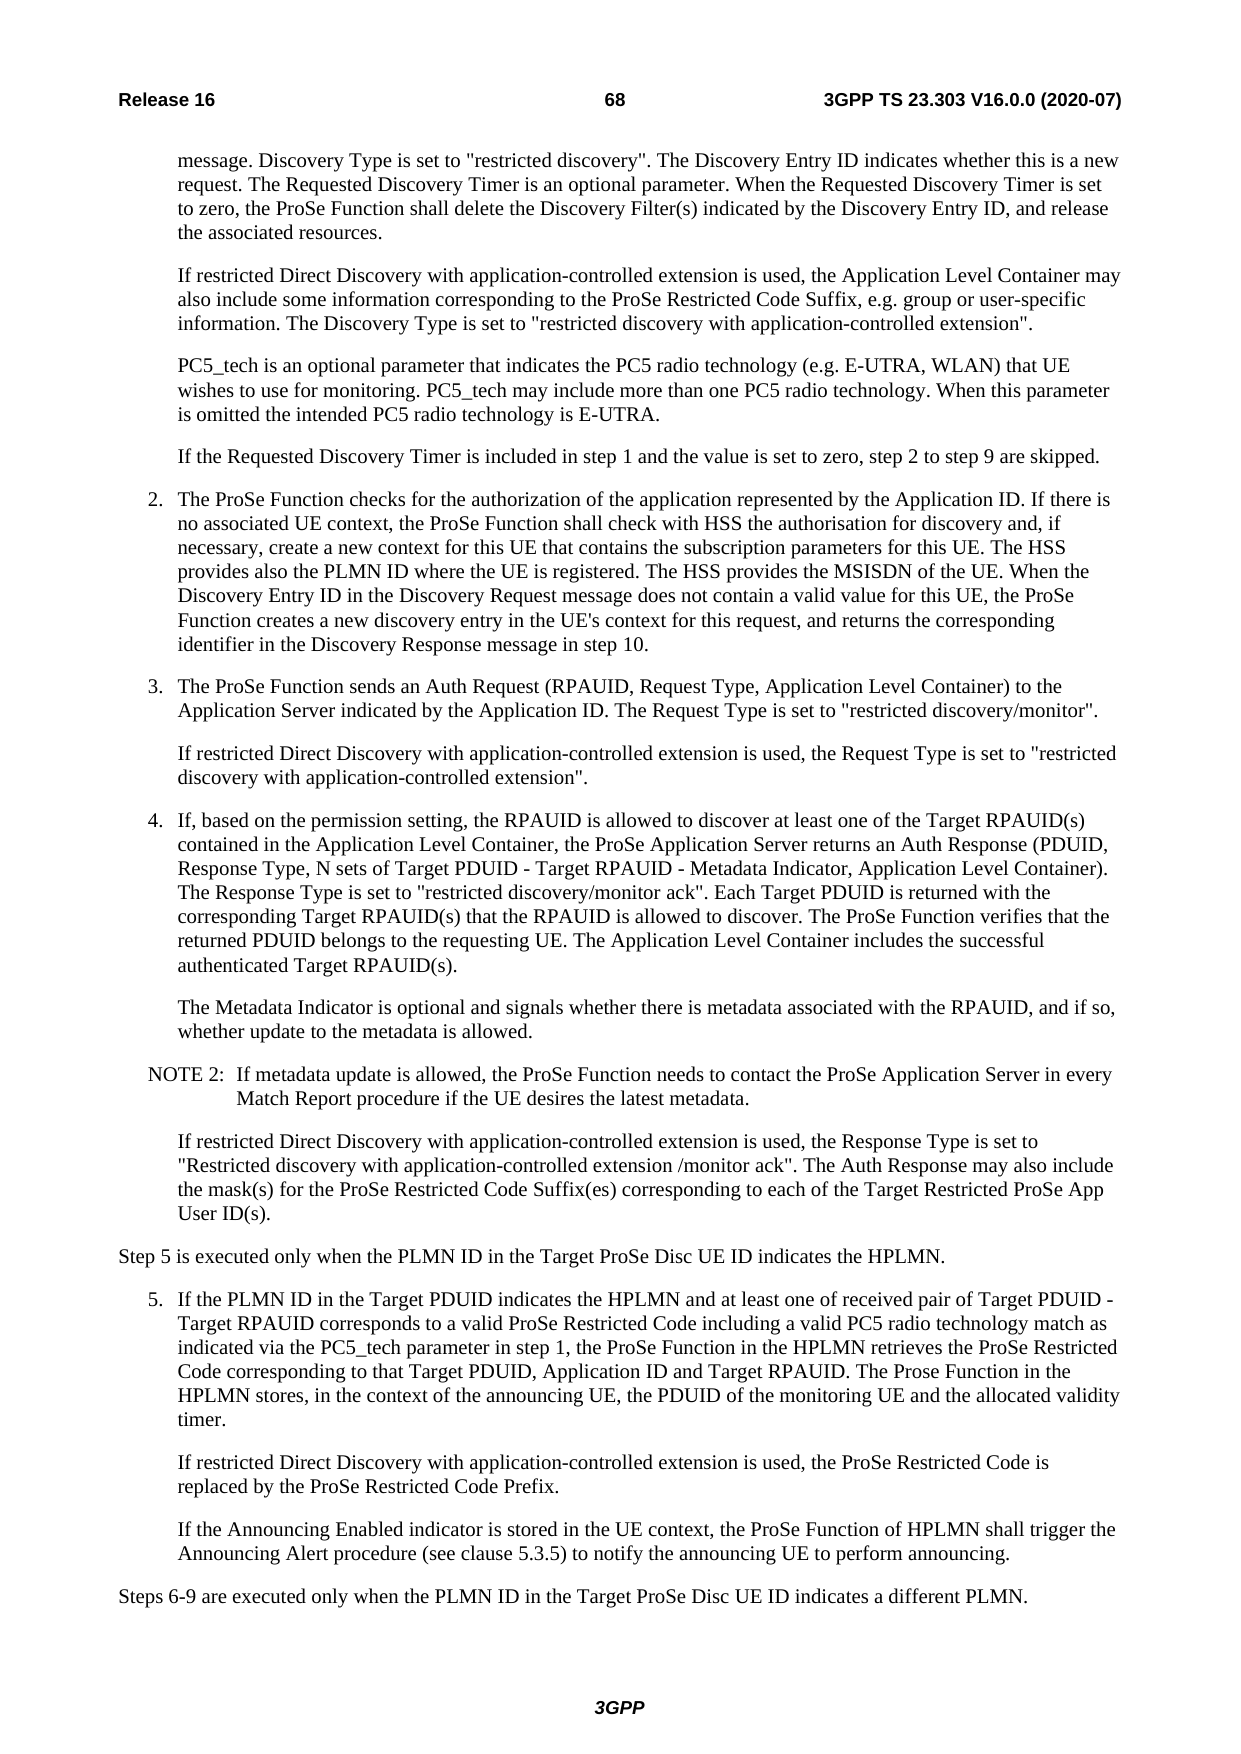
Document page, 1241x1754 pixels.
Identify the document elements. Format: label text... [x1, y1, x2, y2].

text If restricted Direct Discovery with application-controlled extension is used, the ProSe Restricted Code is replaced by the ProSe Restricted Code Prefix. [148, 1450, 1122, 1498]
text The Metadata Indicator is optional and signals whether there is metadata associated with the RPAUID, and if so, whether update to the metadata is allowed. [148, 995, 1122, 1043]
text If restricted Direct Discovery with application-controlled extension is used, the Request Type is set to "restricted discovery with application-controlled extension". [148, 741, 1122, 789]
text 4. If, based on the permission setting, the RPAUID is allowed to discover at least one of the Target RPAUID(s) contained in the Application Level Container, the ProSe Application Server returns an Auth Response (PDUID, Response Type, N sets of Target PDUID - Target RPAUID - Metadata Indicator, Application Level Container). The Response Type is set to "restricted discovery/monitor ack". Each Target PDUID is returned with the corresponding Target RPAUID(s) that the RPAUID is allowed to discover. The ProSe Function verifies that the returned PDUID belongs to the requesting UE. The Application Level Container includes the successful authenticated Target RPAUID(s). [148, 808, 1122, 977]
text If restricted Direct Discovery with application-controlled extension is used, the Response Type is set to "Restricted discovery with application-controlled extension /monitor ack". The Auth Response may also include the mask(s) for the ProSe Restricted Code Suffix(es) corresponding to each of the Target Restricted ProSe App User ID(s). [148, 1129, 1122, 1225]
text If restricted Direct Discovery with application-controlled extension is used, the Application Level Container may also include some information corresponding to the ProSe Restricted Code Suffix, e.g. group or user-specific information. The Discovery Type is set to "restricted discovery with application-controlled extension". [148, 262, 1122, 335]
text 5. If the PLMN ID in the Target PDUID indicates the HPLMN and at least one of received pair of Target PDUID - Target RPAUID corresponds to a valid ProSe Restricted Code including a valid PC5 radio technology match as indicated via the PC5_tech parameter in step 1, the ProSe Function in the HPLMN retrieves the ProSe Restricted Code corresponding to that Target PDUID, Application ID and Target RPAUID. The Prose Function in the HPLMN stores, in the context of the announcing UE, the PDUID of the monitoring UE and the allocated validity timer. [148, 1287, 1122, 1431]
text Step 5 is executed only when the PLMN ID in the Target ProSe Disc UE ID indicates the HPLMN. [118, 1244, 1122, 1268]
text Steps 6-9 are executed only when the PLMN ID in the Target ProSe Disc UE ID indicates a different PLMN. [118, 1584, 1122, 1608]
text If the Announcing Enabled indicator is stored in the UE context, the ProSe Function of HPLMN shall trigger the Announcing Alert procedure (see clause 5.3.5) to notify the announcing UE to perform announcing. [148, 1517, 1122, 1565]
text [148, 147, 1122, 244]
text PC5_tech is an optional parameter that indicates the PC5 radio technology (e.g. E-UTRA, WLAN) that UE wishes to use for monitoring. PC5_tech may include more than one PC5 radio technology. When this parameter is omitted the intended PC5 radio technology is E-UTRA. [148, 353, 1122, 426]
text 3. The ProSe Function sends an Auth Request (RPAUID, Request Type, Application Level Container) to the Application Server indicated by the Application ID. The Request Type is set to "restricted discovery/monitor". [148, 674, 1122, 722]
text 2. The ProSe Function checks for the authorization of the application represented by the Application ID. If there is no associated UE context, the ProSe Function shall check with HSS the authorisation for discovery and, if necessary, create a new context for this UE that contains the subscription parameters for this UE. The HSS provides also the PLMN ID where the UE is registered. The HSS provides the MSISDN of the UE. When the Discovery Entry ID in the Discovery Request message does not contain a valid value for this UE, the ProSe Function creates a new discovery entry in the UE's context for this request, and returns the corresponding identifier in the Discovery Response message in step 10. [148, 487, 1122, 656]
text NOTE 2: If metadata update is allowed, the ProSe Function needs to contact the ProSe Application Server in every Match Report procedure if the UE desires the latest metadata. [148, 1062, 1122, 1110]
text If the Requested Discovery Timer is included in step 1 and the value is set to zero, step 2 to step 9 are skipped. [148, 444, 1122, 468]
